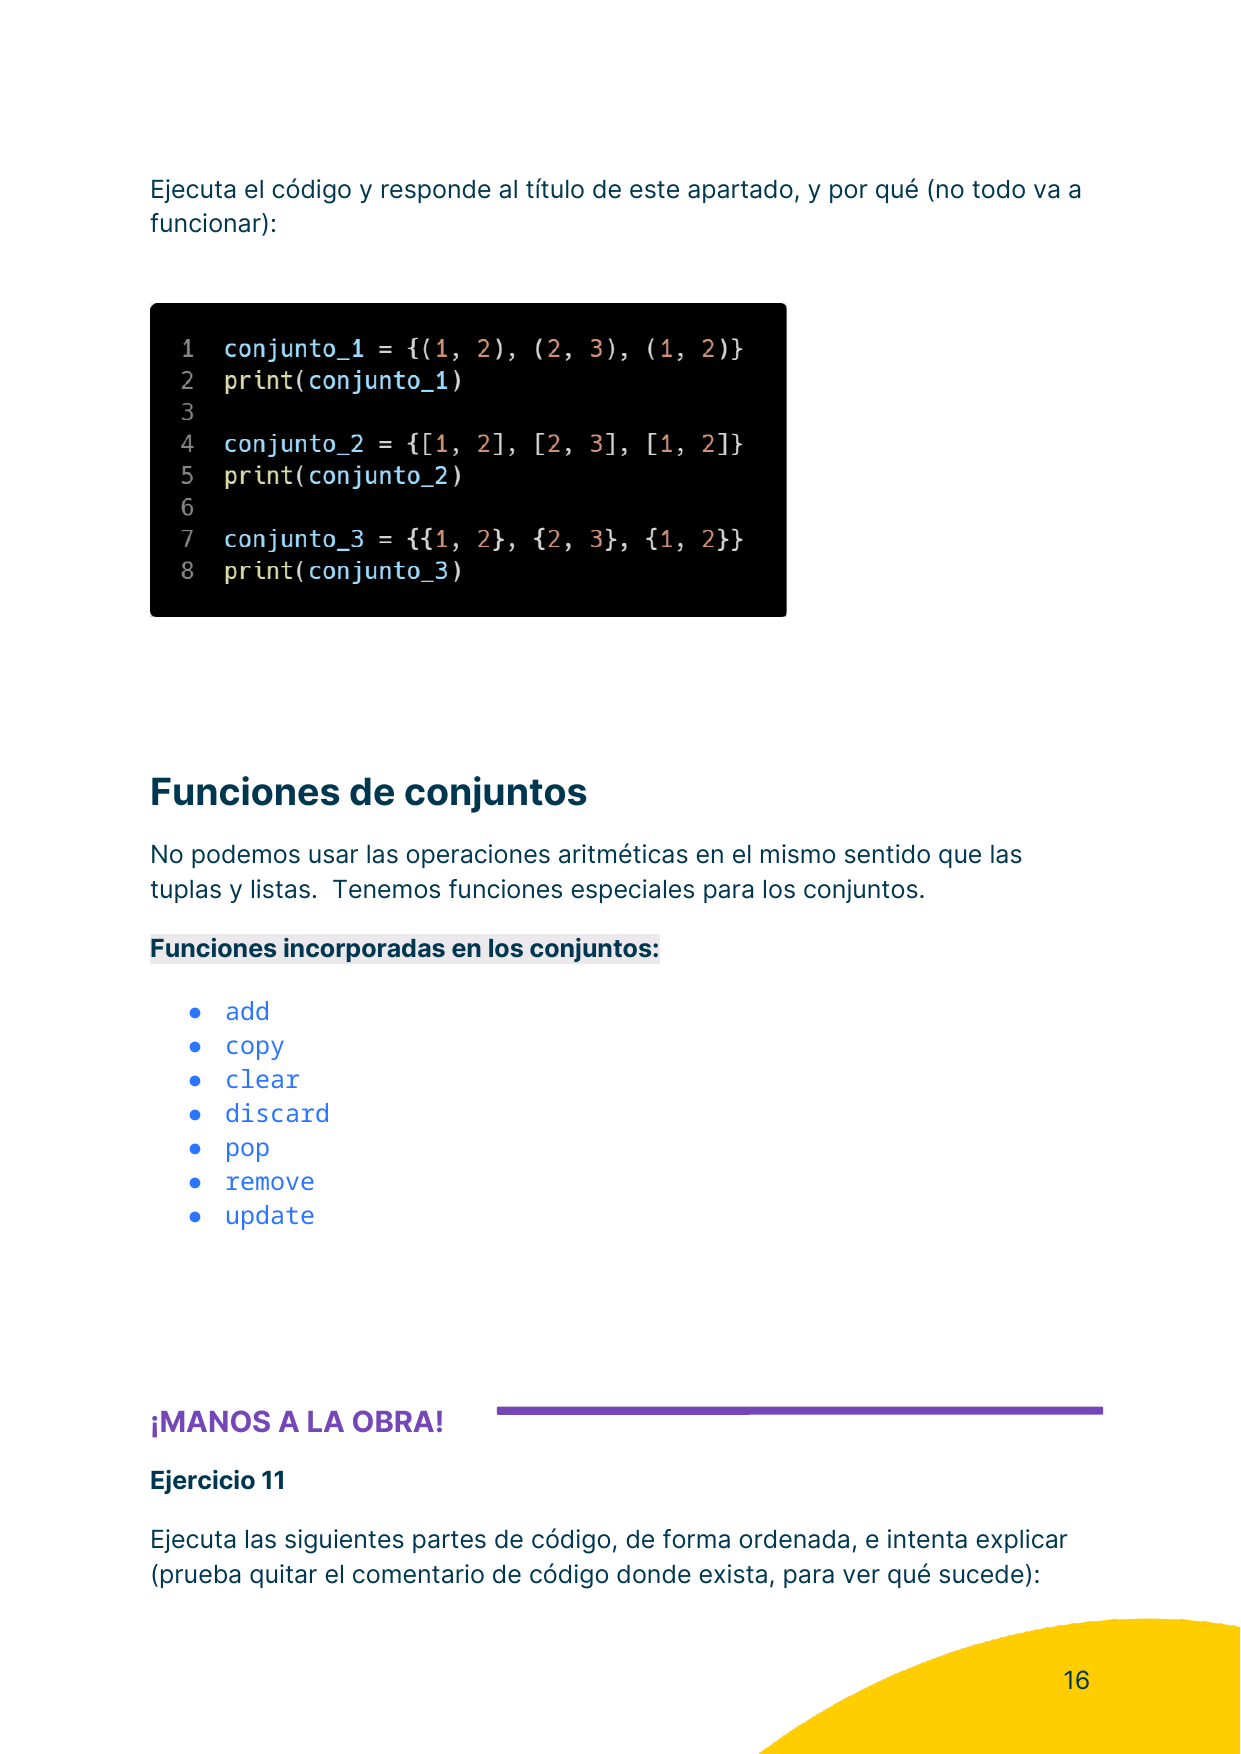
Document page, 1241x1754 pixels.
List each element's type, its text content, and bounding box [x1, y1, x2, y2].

picture [150, 303, 787, 617]
list pop [187, 1129, 1090, 1164]
list copy [187, 1027, 1090, 1061]
list remove [187, 1164, 1090, 1198]
picture [557, 1618, 1241, 1754]
subtitle Funciones incorporadas en los conjuntos: [150, 933, 1090, 964]
list clear [187, 1061, 1090, 1096]
list update [187, 1198, 1090, 1232]
text Ejercicio 11 [150, 1465, 1090, 1495]
list add [187, 993, 1090, 1027]
text No podemos usar las operaciones aritméticas en el mismo sentido que las tuplas y listas. Tenemos funciones especiales para los conjuntos. [150, 839, 1090, 904]
text Ejecuta el código y responde al título de este apartado, y por qué (no todo va a funcionar): [150, 174, 1090, 239]
list discard [187, 1096, 1090, 1129]
text ¡MANOS A LA OBRA! [150, 1404, 1090, 1440]
text Ejecuta las siguientes partes de código, de forma ordenada, e intenta explicar (prueba quitar el comentario de código donde exista, para ver qué sucede): [150, 1524, 1090, 1590]
subtitle Funciones de conjuntos [150, 768, 1090, 814]
